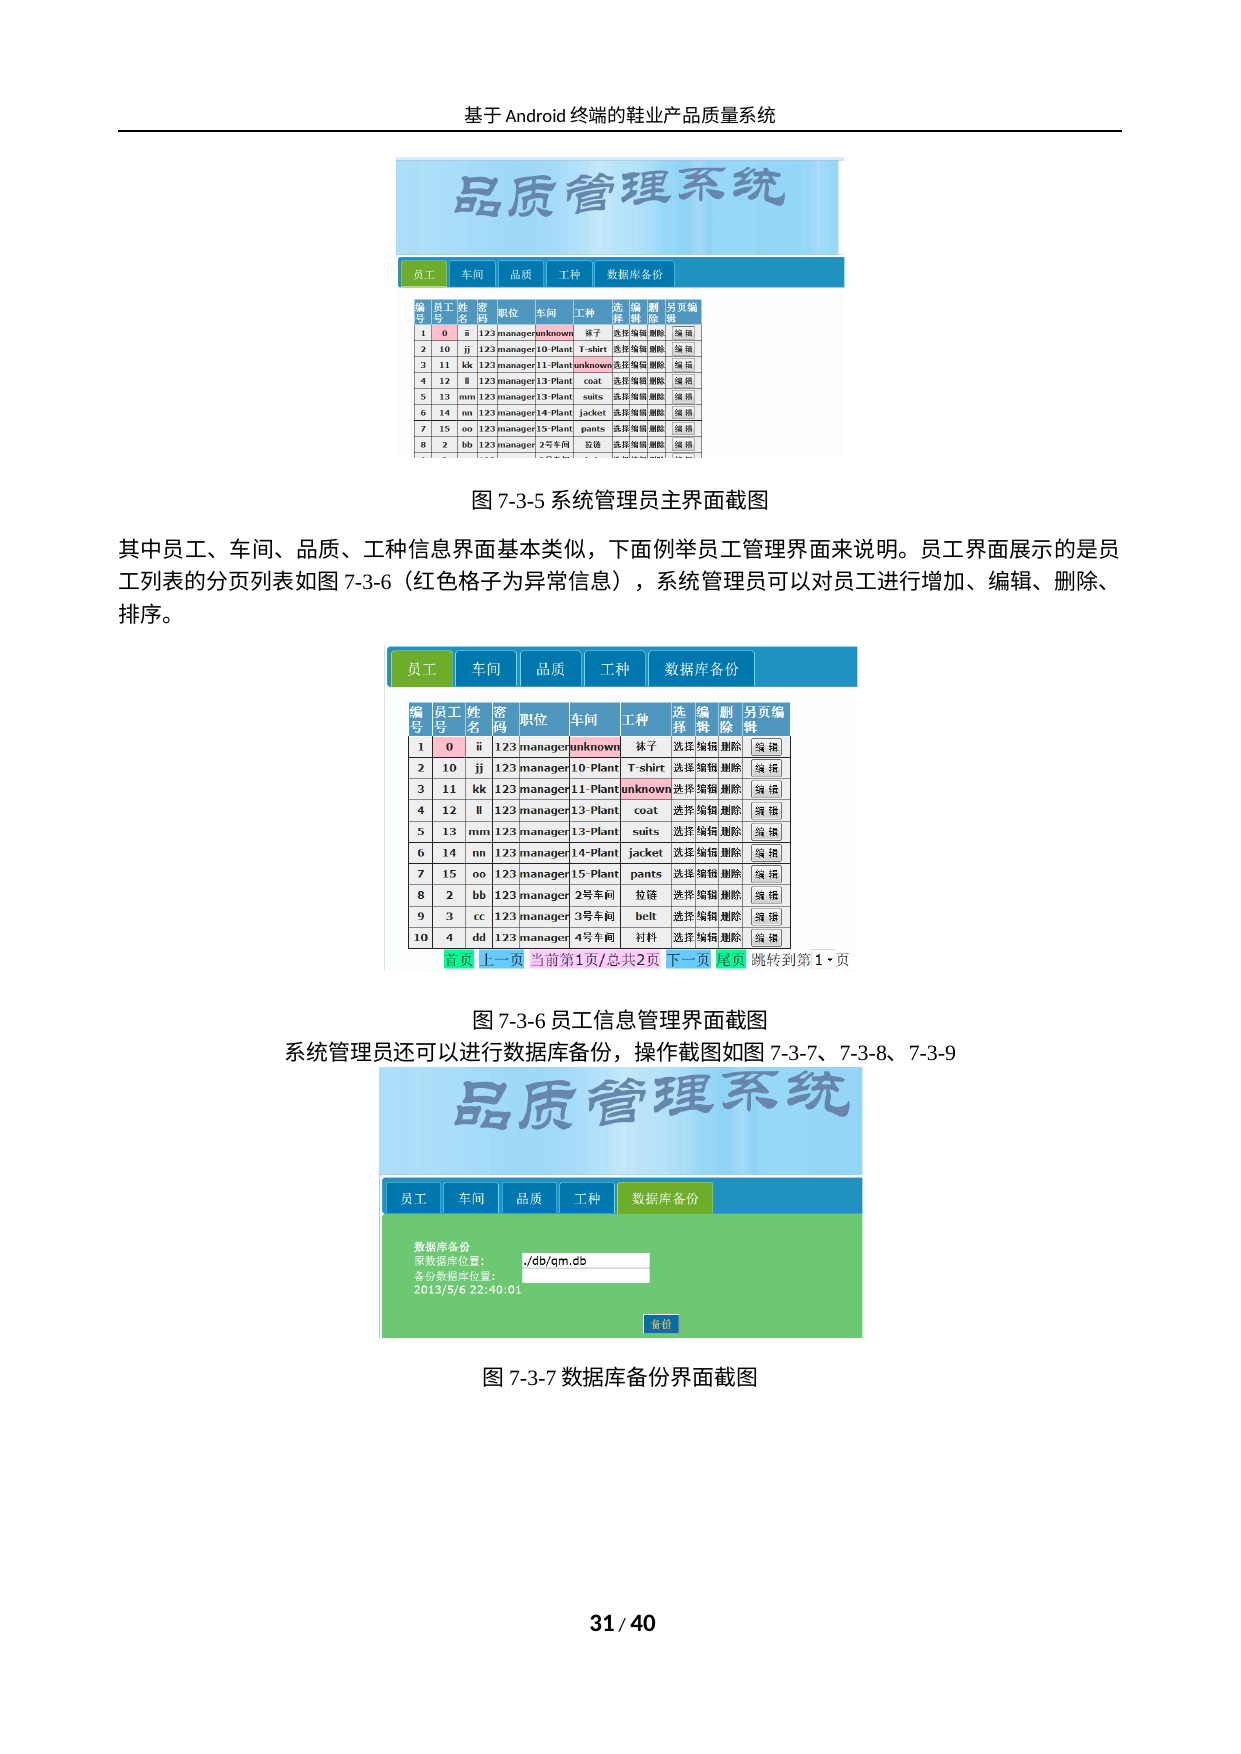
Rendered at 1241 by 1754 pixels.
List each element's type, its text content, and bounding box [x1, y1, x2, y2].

picture [396, 157, 845, 458]
picture [377, 1067, 863, 1338]
text 图7-3-5 系统管理员主界面截图 [118, 482, 1122, 515]
text 系统管理员还可以进行数据库备份，操作截图如图7-3-7、7-3-8、7-3-9 [118, 1035, 1122, 1067]
text 图7-3-7数据库备份界面截图 [118, 1360, 1122, 1392]
text 其中员工、车间、品质、工种信息界面基本类似，下面例举员工管理界面来说明。员工界面展示的是员工列表的分页列表如图7-3-6（红色格子为异常信息），系统管理员可以对员工进行增加、编辑、删除、排序。 [118, 531, 1122, 629]
picture [382, 645, 858, 971]
text 图7-3-6员工信息管理界面截图 [118, 1002, 1122, 1035]
